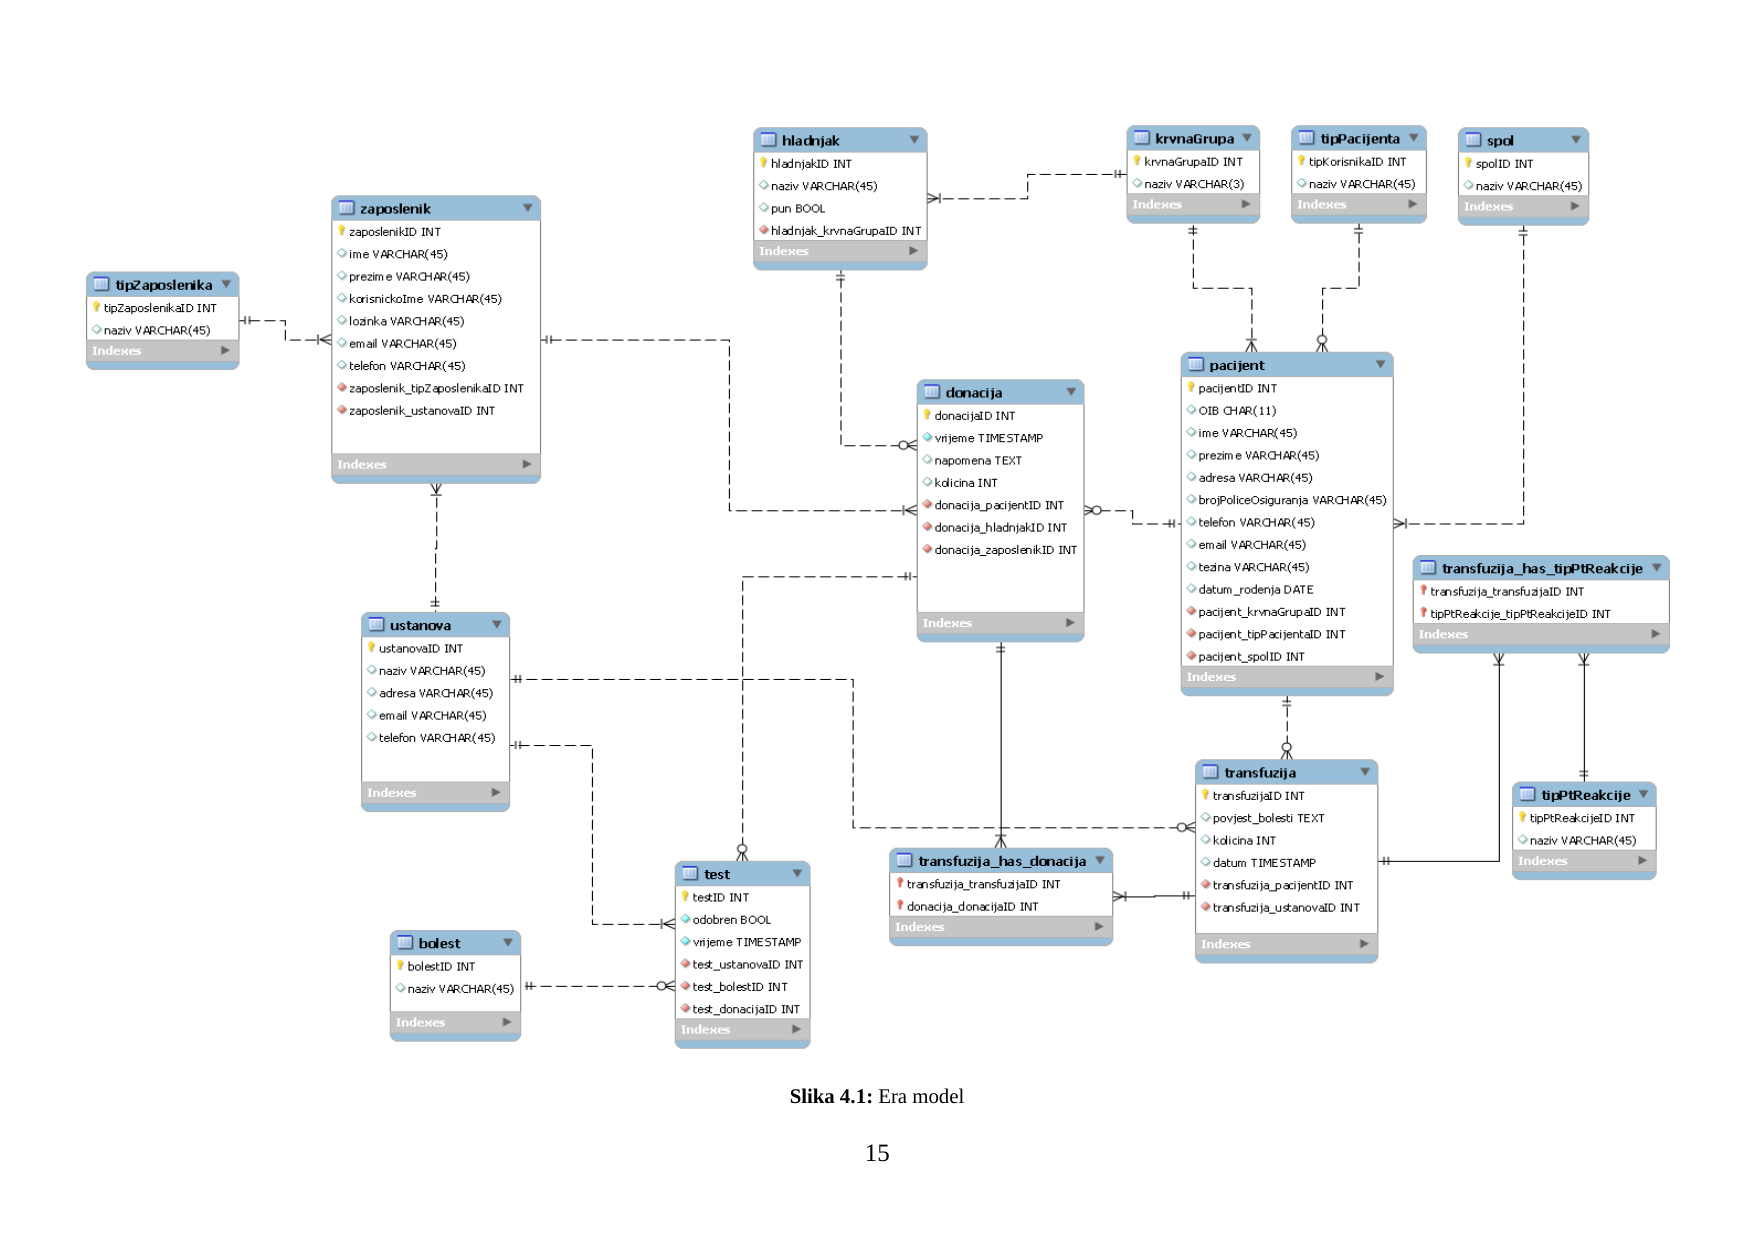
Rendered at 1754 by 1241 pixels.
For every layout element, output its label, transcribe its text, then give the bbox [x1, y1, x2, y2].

text Slika 4.1: Era model [75, 1084, 1679, 1108]
picture [75, 115, 1680, 1058]
